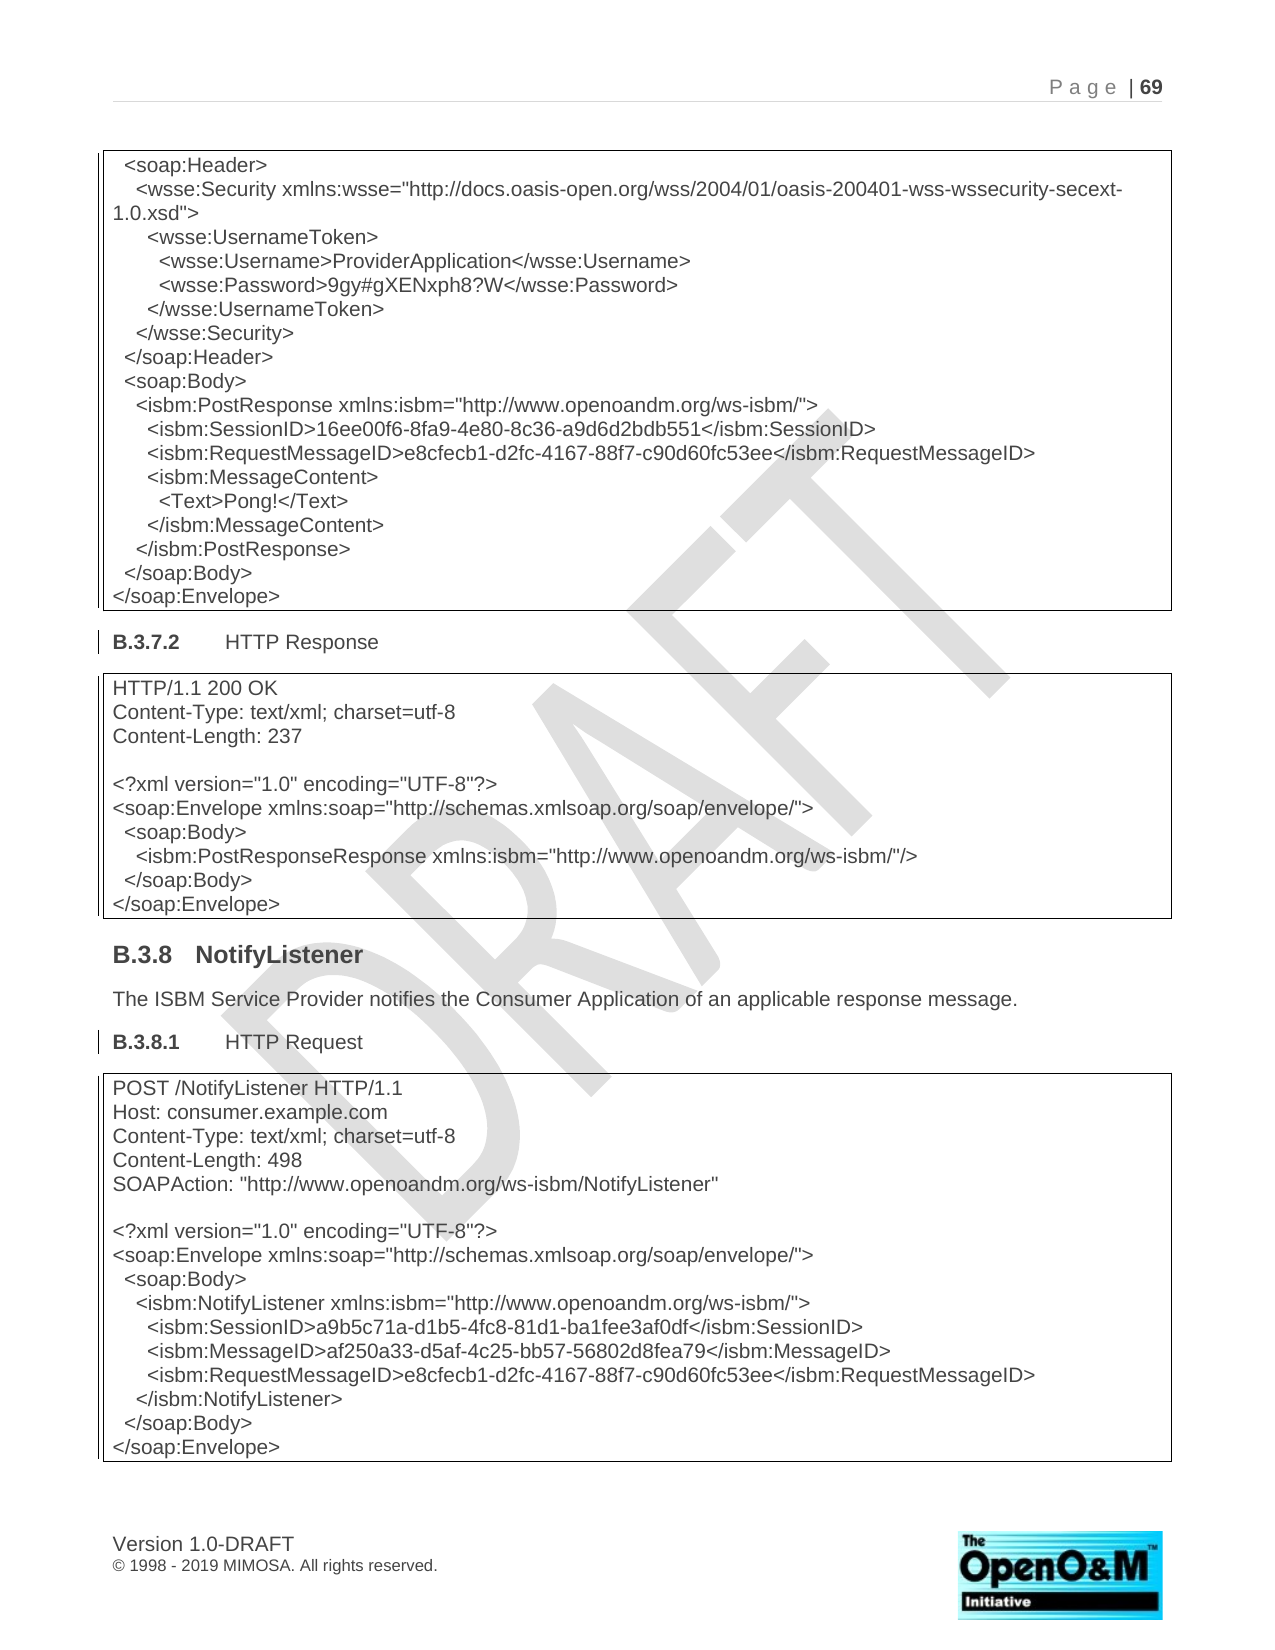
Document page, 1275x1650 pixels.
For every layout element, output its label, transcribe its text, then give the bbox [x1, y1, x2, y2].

subtitle HTTP Request [112, 1030, 1162, 1054]
subtitle NotifyListener [112, 939, 1162, 968]
subtitle HTTP Response [112, 630, 1162, 654]
text POST /NotifyListener HTTP/1.1 Host: consumer.example.com Content-Type: text/xml; charset=utf-8 Content-Length: 498 SOAPAction: "http://www.openoandm.org/ws-isbm/NotifyListener" <?xml version="1.0" encoding="UTF-8"?> <soap:Envelope xmlns:soap="http://schemas.xmlsoap.org/soap/envelope/"> <soap:Body> <isbm:NotifyListener xmlns:isbm="http://www.openoandm.org/ws-isbm/"> <isbm:SessionID>a9b5c71a-d1b5-4fc8-81d1-ba1fee3af0df</isbm:SessionID> <isbm:MessageID>af250a33-d5af-4c25-bb57-56802d8fea79</isbm:MessageID> <isbm:RequestMessageID>e8cfecb1-d2fc-4167-88f7-c90d60fc53ee</isbm:RequestMessageID> </isbm:NotifyListener> </soap:Body> </soap:Envelope> [104, 1074, 1171, 1461]
picture [957, 1531, 1156, 1620]
text The ISBM Service Provider notifies the Consumer Application of an applicable response message. [112, 987, 1162, 1011]
picture [1147, 1537, 1156, 1544]
text HTTP/1.1 200 OK Content-Type: text/xml; charset=utf-8 Content-Length: 237 <?xml version="1.0" encoding="UTF-8"?> <soap:Envelope xmlns:soap="http://schemas.xmlsoap.org/soap/envelope/"> <soap:Body> <isbm:PostResponseResponse xmlns:isbm="http://www.openoandm.org/ws-isbm/"/> </soap:Body> </soap:Envelope> [104, 674, 1171, 918]
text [104, 151, 1171, 610]
